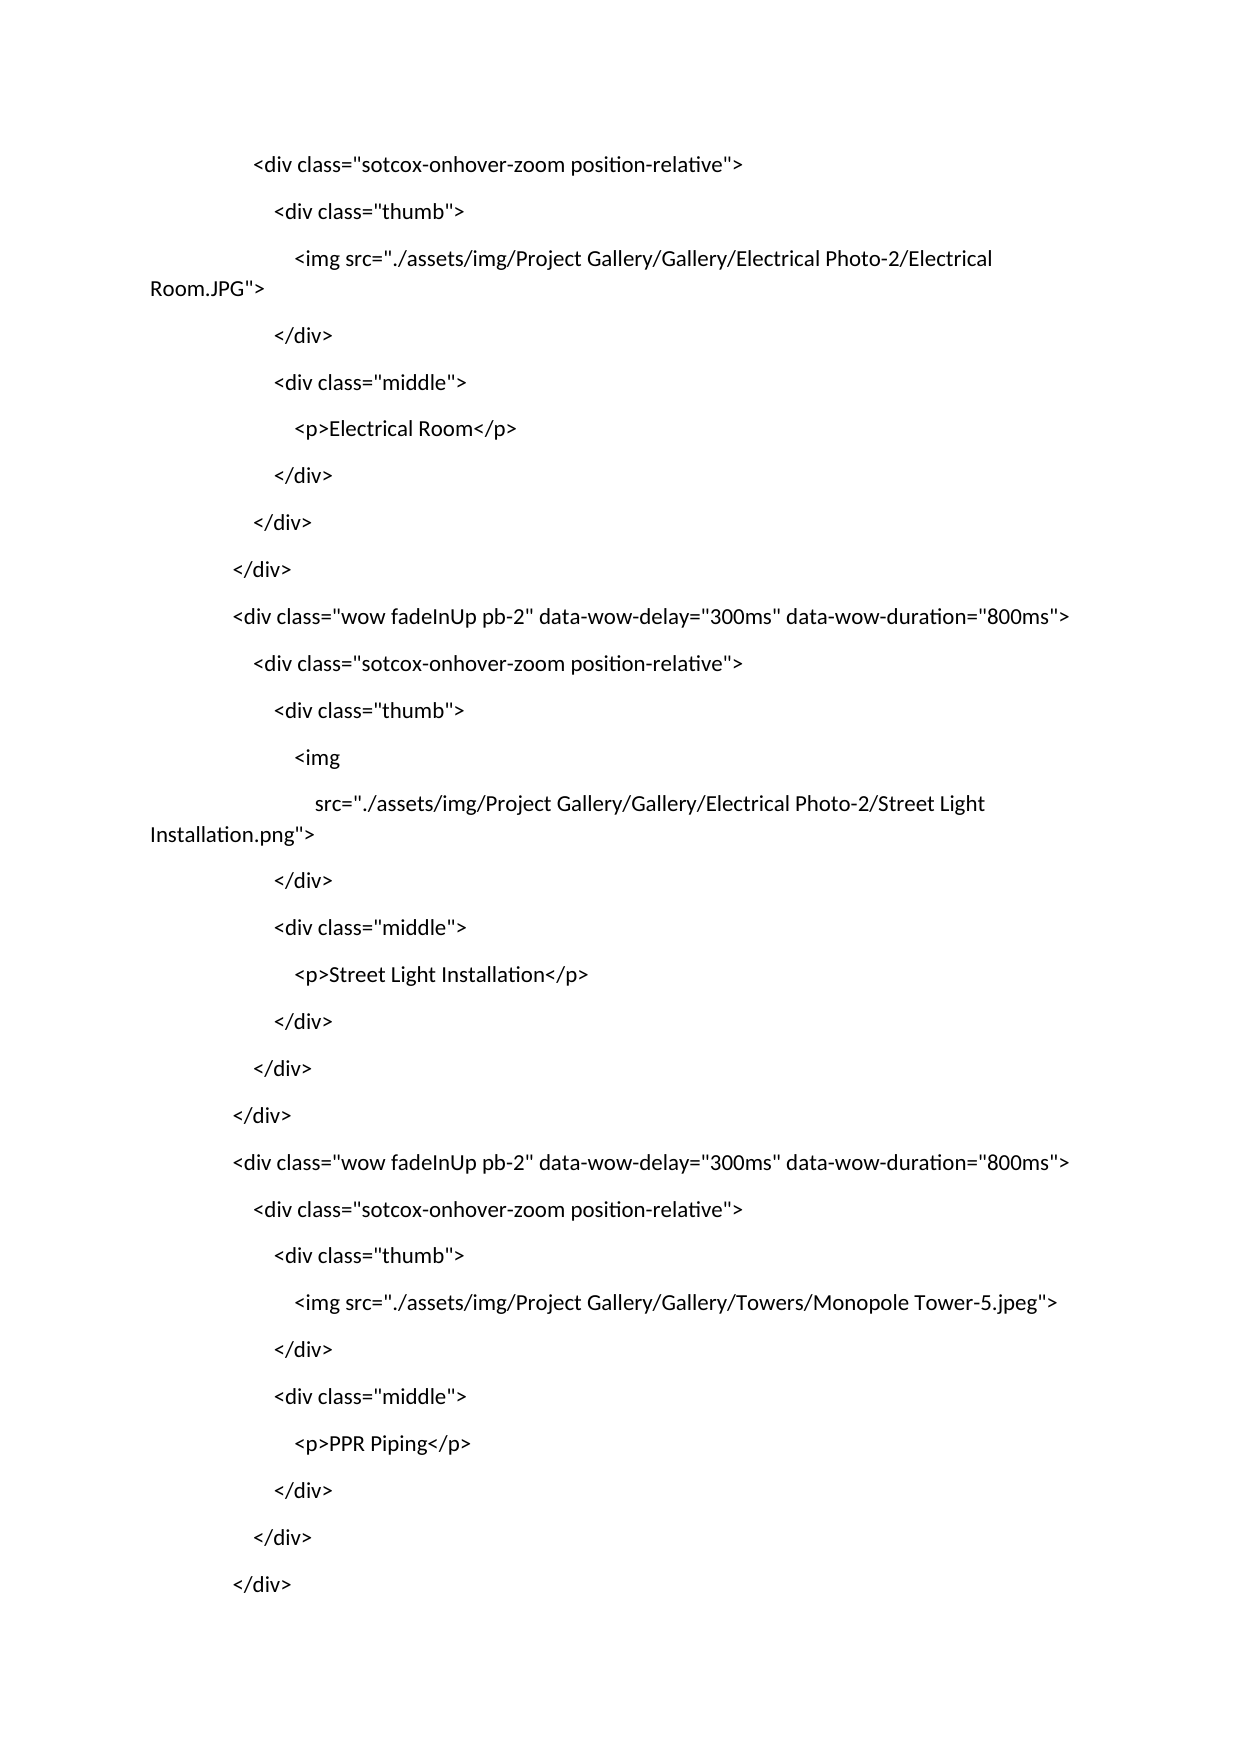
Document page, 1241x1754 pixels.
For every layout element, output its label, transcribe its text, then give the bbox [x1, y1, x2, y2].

text <div class="wow fadeInUp pb-2" data-wow-delay="300ms" data-wow-duration="800ms"> [150, 602, 1090, 630]
text <div class="thumb"> [150, 197, 1090, 225]
text <p>PPR Piping</p> [150, 1429, 1090, 1457]
text </div> [150, 1570, 1090, 1598]
text </div> [150, 1101, 1090, 1129]
text </div> [150, 1007, 1090, 1035]
text </div> [150, 461, 1090, 489]
text <div class="sotcox-onhover-zoom position-relative"> [150, 150, 1090, 178]
text <div class="middle"> [150, 368, 1090, 396]
text </div> [150, 867, 1090, 895]
text </div> [150, 508, 1090, 536]
text <div class="middle"> [150, 1382, 1090, 1410]
text <div class="thumb"> [150, 696, 1090, 724]
text </div> [150, 321, 1090, 349]
text </div> [150, 1476, 1090, 1504]
text <img [150, 743, 1090, 771]
text </div> [150, 1054, 1090, 1082]
text <div class="wow fadeInUp pb-2" data-wow-delay="300ms" data-wow-duration="800ms"> [150, 1148, 1090, 1176]
text <div class="sotcox-onhover-zoom position-relative"> [150, 1195, 1090, 1223]
text </div> [150, 1523, 1090, 1551]
text </div> [150, 555, 1090, 583]
text <div class="middle"> [150, 913, 1090, 942]
text <img src="./assets/img/Project Gallery/Gallery/Towers/Monopole Tower-5.jpeg"> [150, 1288, 1090, 1317]
text </div> [150, 1335, 1090, 1363]
text <div class="thumb"> [150, 1242, 1090, 1270]
text src="./assets/img/Project Gallery/Gallery/Electrical Photo-2/Street Light Installation.png"> [150, 789, 1090, 848]
text <p>Street Light Installation</p> [150, 960, 1090, 988]
text <img src="./assets/img/Project Gallery/Gallery/Electrical Photo-2/Electrical Room.JPG"> [150, 244, 1090, 302]
text <div class="sotcox-onhover-zoom position-relative"> [150, 649, 1090, 677]
text <p>Electrical Room</p> [150, 414, 1090, 443]
